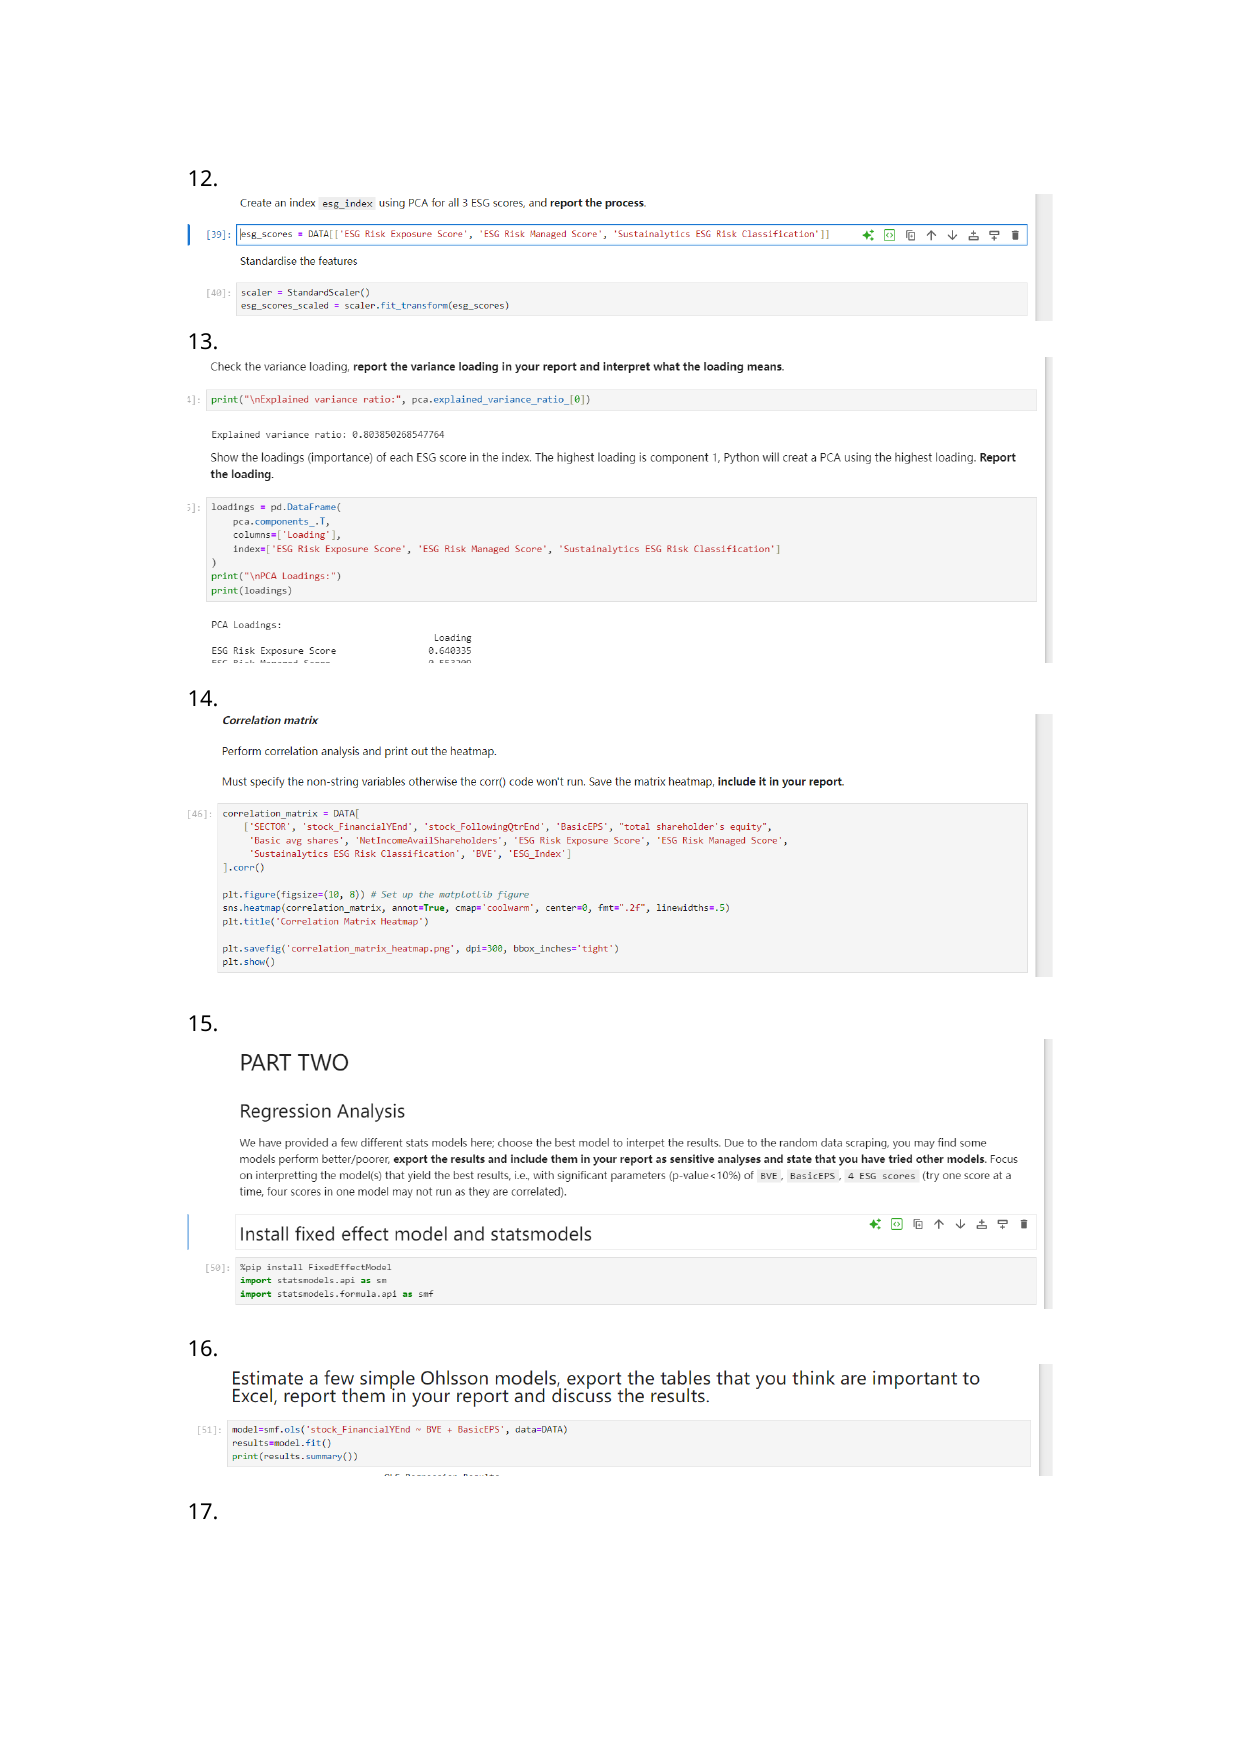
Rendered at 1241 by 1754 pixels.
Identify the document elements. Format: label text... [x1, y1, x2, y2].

text 15. [187, 1007, 1053, 1039]
picture [187, 1039, 1053, 1309]
picture [187, 357, 1053, 663]
picture [187, 194, 1053, 321]
text 14. [187, 682, 1053, 714]
text 16. [187, 1332, 1053, 1364]
text 13. [187, 324, 1053, 357]
text 17. [187, 1494, 1053, 1527]
text 12. [187, 162, 1053, 194]
picture [187, 714, 1053, 977]
picture [187, 1364, 1053, 1476]
